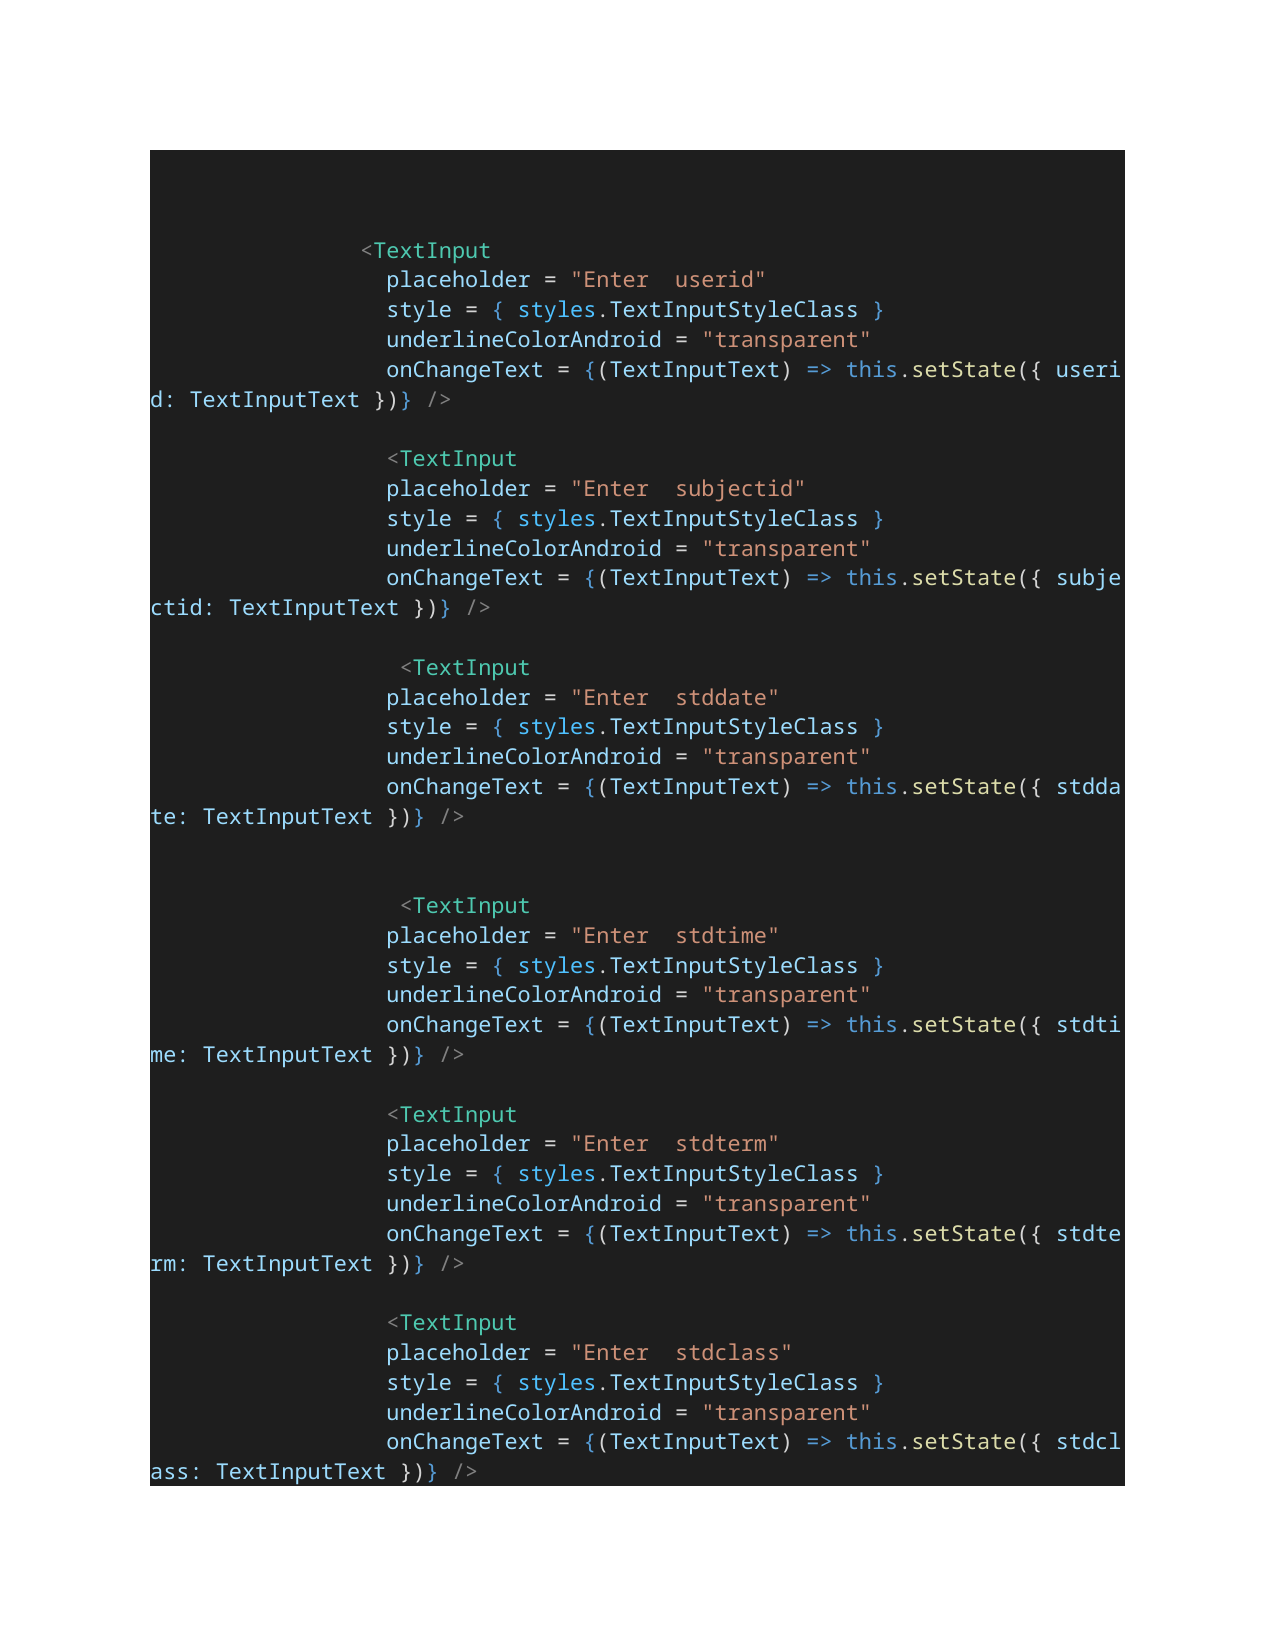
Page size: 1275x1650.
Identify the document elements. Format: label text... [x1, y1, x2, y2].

text style = { styles.TextInputStyleClass } [150, 949, 1125, 979]
text placeholder = "Enter stdclass" [150, 1337, 1125, 1367]
text style = { styles.TextInputStyleClass } [150, 1158, 1125, 1188]
text underlineColorAndroid = "transparent" [150, 1396, 1125, 1426]
text underlineColorAndroid = "transparent" [150, 979, 1125, 1009]
text style = { styles.TextInputStyleClass } [150, 1367, 1125, 1396]
text underlineColorAndroid = "transparent" [150, 324, 1125, 354]
text underlineColorAndroid = "transparent" [150, 1188, 1125, 1218]
text onChangeText = {(TextInputText) => this.setState({ subjectid: TextInputText })} /> [150, 562, 1125, 622]
text onChangeText = {(TextInputText) => this.setState({ stdterm: TextInputText })} /> [150, 1218, 1125, 1277]
text placeholder = "Enter stddate" [150, 681, 1125, 711]
text <TextInput [150, 234, 1125, 264]
text placeholder = "Enter stdterm" [150, 1128, 1125, 1158]
text placeholder = "Enter stdtime" [150, 920, 1125, 949]
text <TextInput [150, 1098, 1125, 1128]
text onChangeText = {(TextInputText) => this.setState({ userid: TextInputText })} /> [150, 354, 1125, 413]
text underlineColorAndroid = "transparent" [150, 532, 1125, 562]
text style = { styles.TextInputStyleClass } [150, 503, 1125, 532]
text <TextInput [150, 1307, 1125, 1337]
text style = { styles.TextInputStyleClass } [150, 711, 1125, 741]
text <TextInput [150, 652, 1125, 681]
text underlineColorAndroid = "transparent" [150, 741, 1125, 771]
text onChangeText = {(TextInputText) => this.setState({ stddate: TextInputText })} /> [150, 771, 1125, 830]
text <TextInput [150, 443, 1125, 473]
text onChangeText = {(TextInputText) => this.setState({ stdclass: TextInputText })} /> [150, 1426, 1125, 1486]
text onChangeText = {(TextInputText) => this.setState({ stdtime: TextInputText })} /> [150, 1009, 1125, 1069]
text style = { styles.TextInputStyleClass } [150, 294, 1125, 324]
text <TextInput [150, 890, 1125, 920]
text placeholder = "Enter userid" [150, 264, 1125, 294]
text placeholder = "Enter subjectid" [150, 473, 1125, 503]
